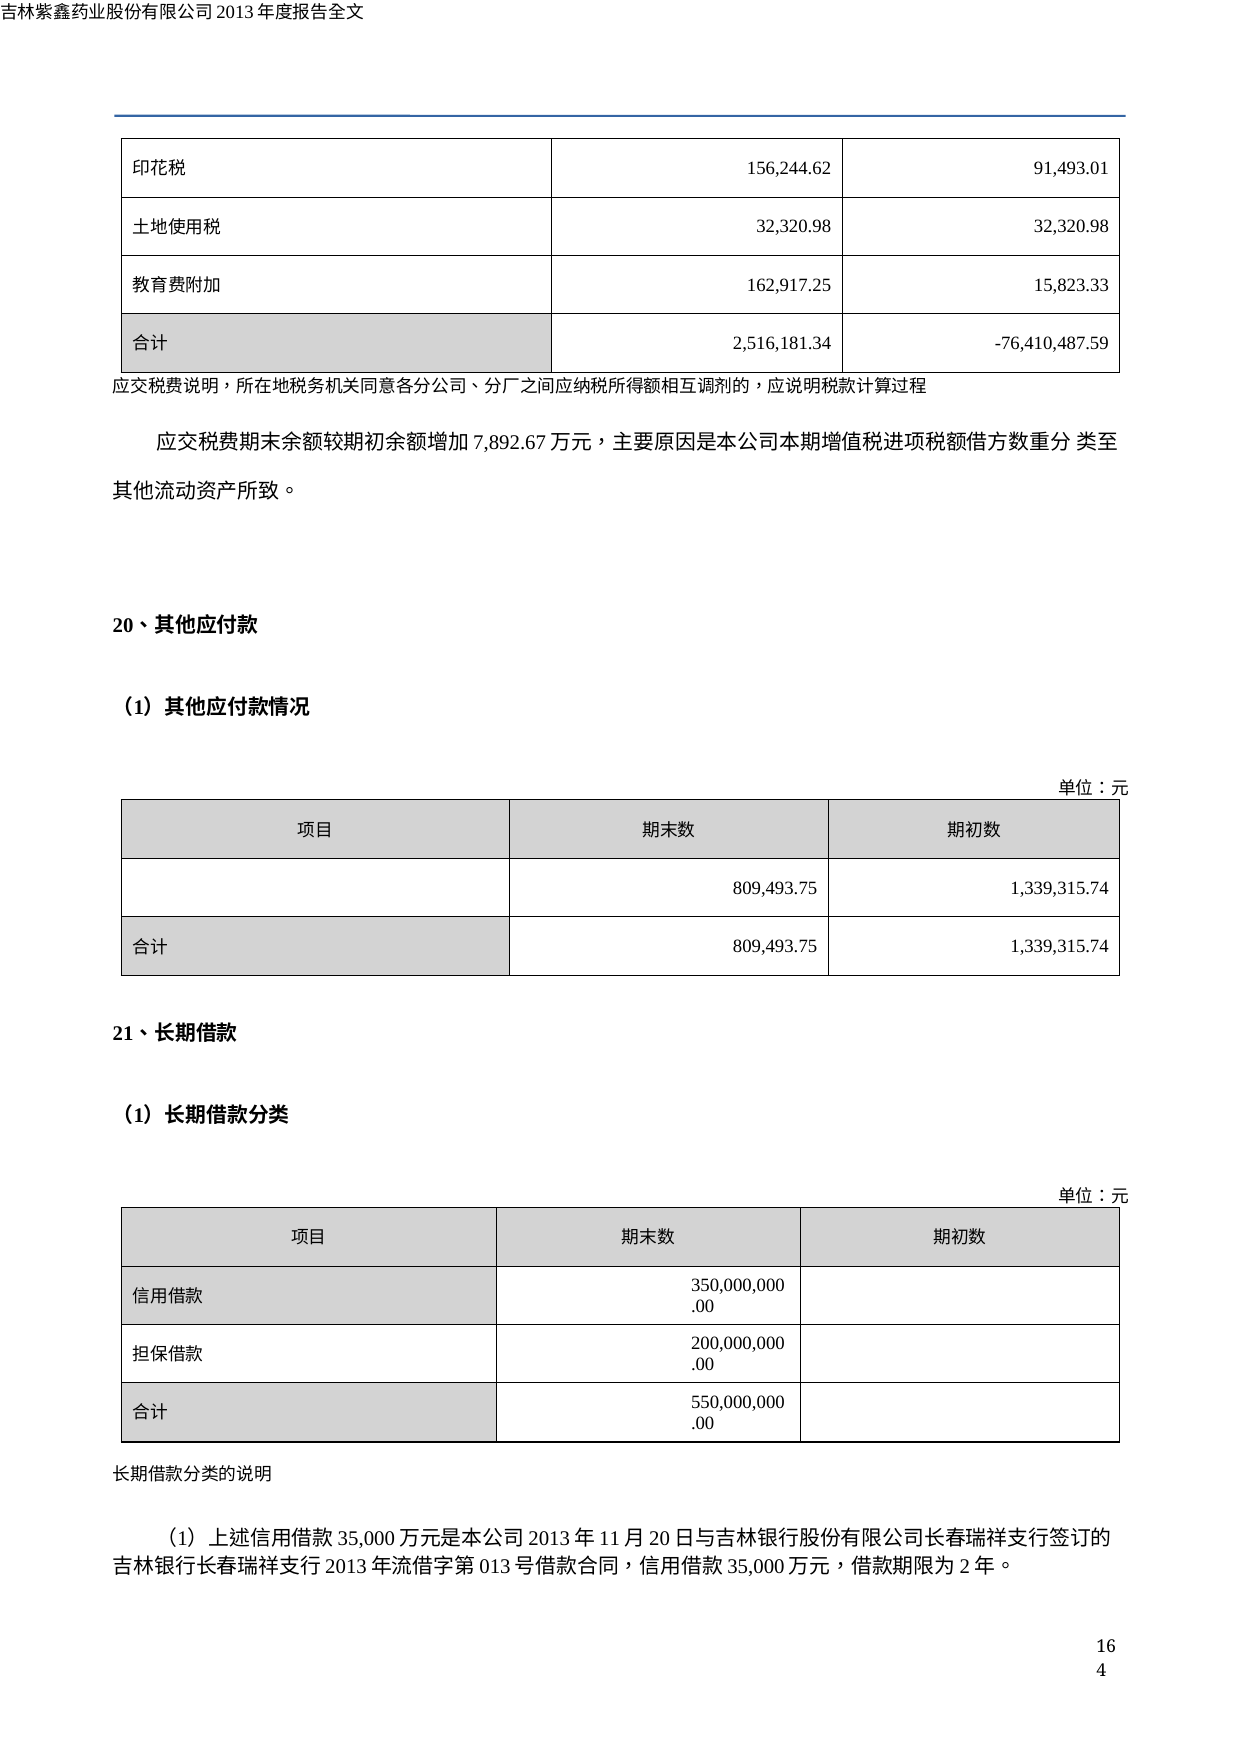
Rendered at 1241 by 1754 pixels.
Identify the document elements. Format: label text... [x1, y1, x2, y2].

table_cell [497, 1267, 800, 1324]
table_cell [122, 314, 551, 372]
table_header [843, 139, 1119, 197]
text （1）上述信用借款35,000万元是本公司2013年11月20日与吉林银行股份有限公司长春瑞祥支行签订的 吉林银行长春瑞祥支行2013年流借字第013号借款合同，信用借款35,000万元，借款期限为2年。 [112, 1523, 1128, 1580]
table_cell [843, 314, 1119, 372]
text 单位：元 [112, 775, 1128, 799]
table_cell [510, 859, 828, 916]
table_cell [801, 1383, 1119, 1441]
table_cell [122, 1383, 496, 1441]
text 20、其他应付款 [112, 610, 1128, 638]
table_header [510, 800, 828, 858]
text 应交税费期末余额较期初余额增加7,892.67万元，主要原因是本公司本期增值税进项税额借方数重分 类至其他流动资产所致。 [112, 410, 1128, 508]
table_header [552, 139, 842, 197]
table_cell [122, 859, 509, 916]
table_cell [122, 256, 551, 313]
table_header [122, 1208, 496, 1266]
text 长期借款分类的说明 [112, 1461, 1128, 1485]
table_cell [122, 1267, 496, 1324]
text 应交税费说明，所在地税务机关同意各分公司、分厂之间应纳税所得额相互调剂的，应说明税款计算过程 [112, 373, 1128, 397]
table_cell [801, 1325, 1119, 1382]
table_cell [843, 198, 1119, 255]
text 单位：元 [112, 1183, 1128, 1207]
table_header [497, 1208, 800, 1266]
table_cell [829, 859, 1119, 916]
text （1）长期借款分类 [112, 1101, 1128, 1129]
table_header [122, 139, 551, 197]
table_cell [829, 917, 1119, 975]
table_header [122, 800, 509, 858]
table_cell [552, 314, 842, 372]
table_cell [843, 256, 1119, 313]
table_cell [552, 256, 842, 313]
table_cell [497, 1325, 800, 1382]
text （1）其他应付款情况 [112, 692, 1128, 721]
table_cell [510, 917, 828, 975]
text 21、长期借款 [112, 1018, 1128, 1046]
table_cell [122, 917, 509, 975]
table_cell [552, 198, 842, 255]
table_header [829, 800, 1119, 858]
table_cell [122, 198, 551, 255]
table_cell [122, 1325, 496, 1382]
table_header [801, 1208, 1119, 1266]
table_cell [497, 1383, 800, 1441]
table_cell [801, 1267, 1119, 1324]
